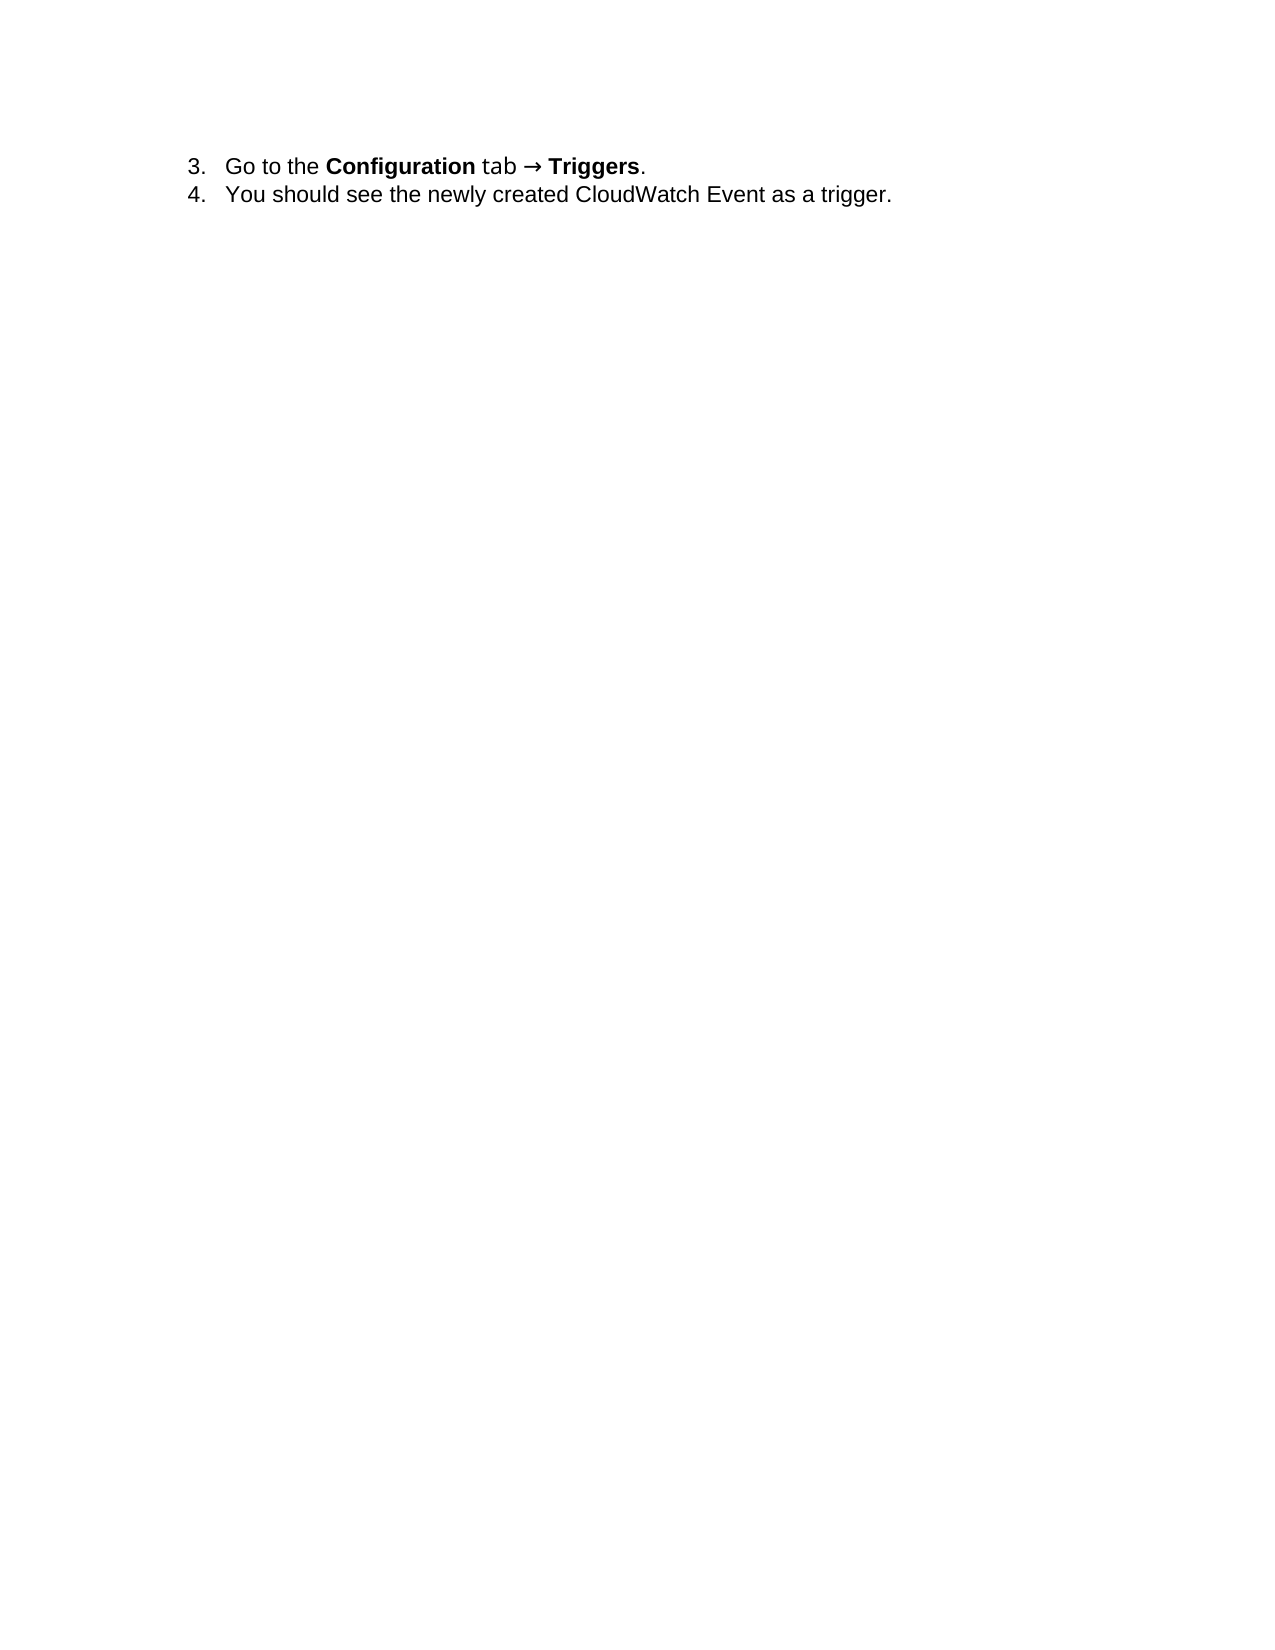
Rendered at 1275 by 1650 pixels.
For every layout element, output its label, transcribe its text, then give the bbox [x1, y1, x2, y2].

list Go to the Configuration tab → Triggers. [187, 150, 1125, 181]
list You should see the newly created CloudWatch Event as a trigger. [187, 181, 1125, 208]
